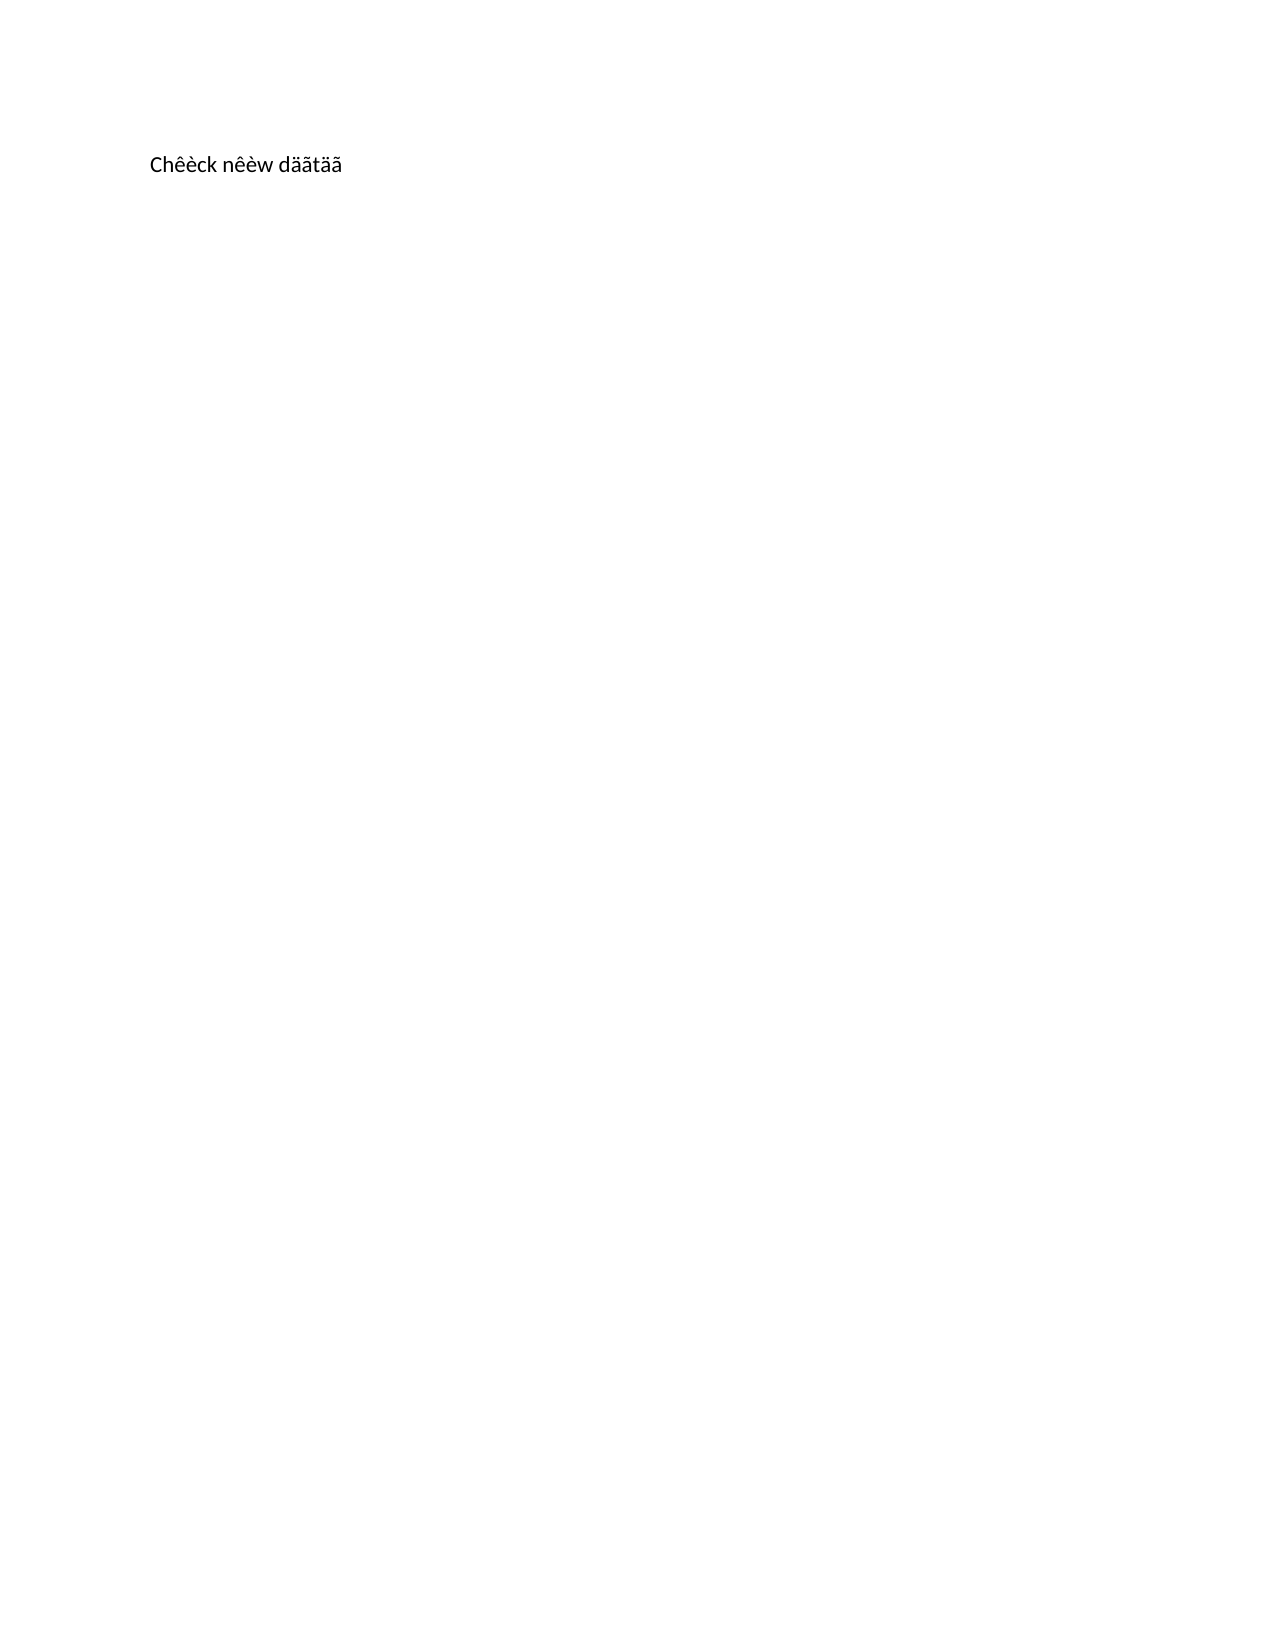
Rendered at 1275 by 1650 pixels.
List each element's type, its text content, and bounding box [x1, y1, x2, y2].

text Chêèck nêèw däãtäã [150, 150, 1125, 178]
